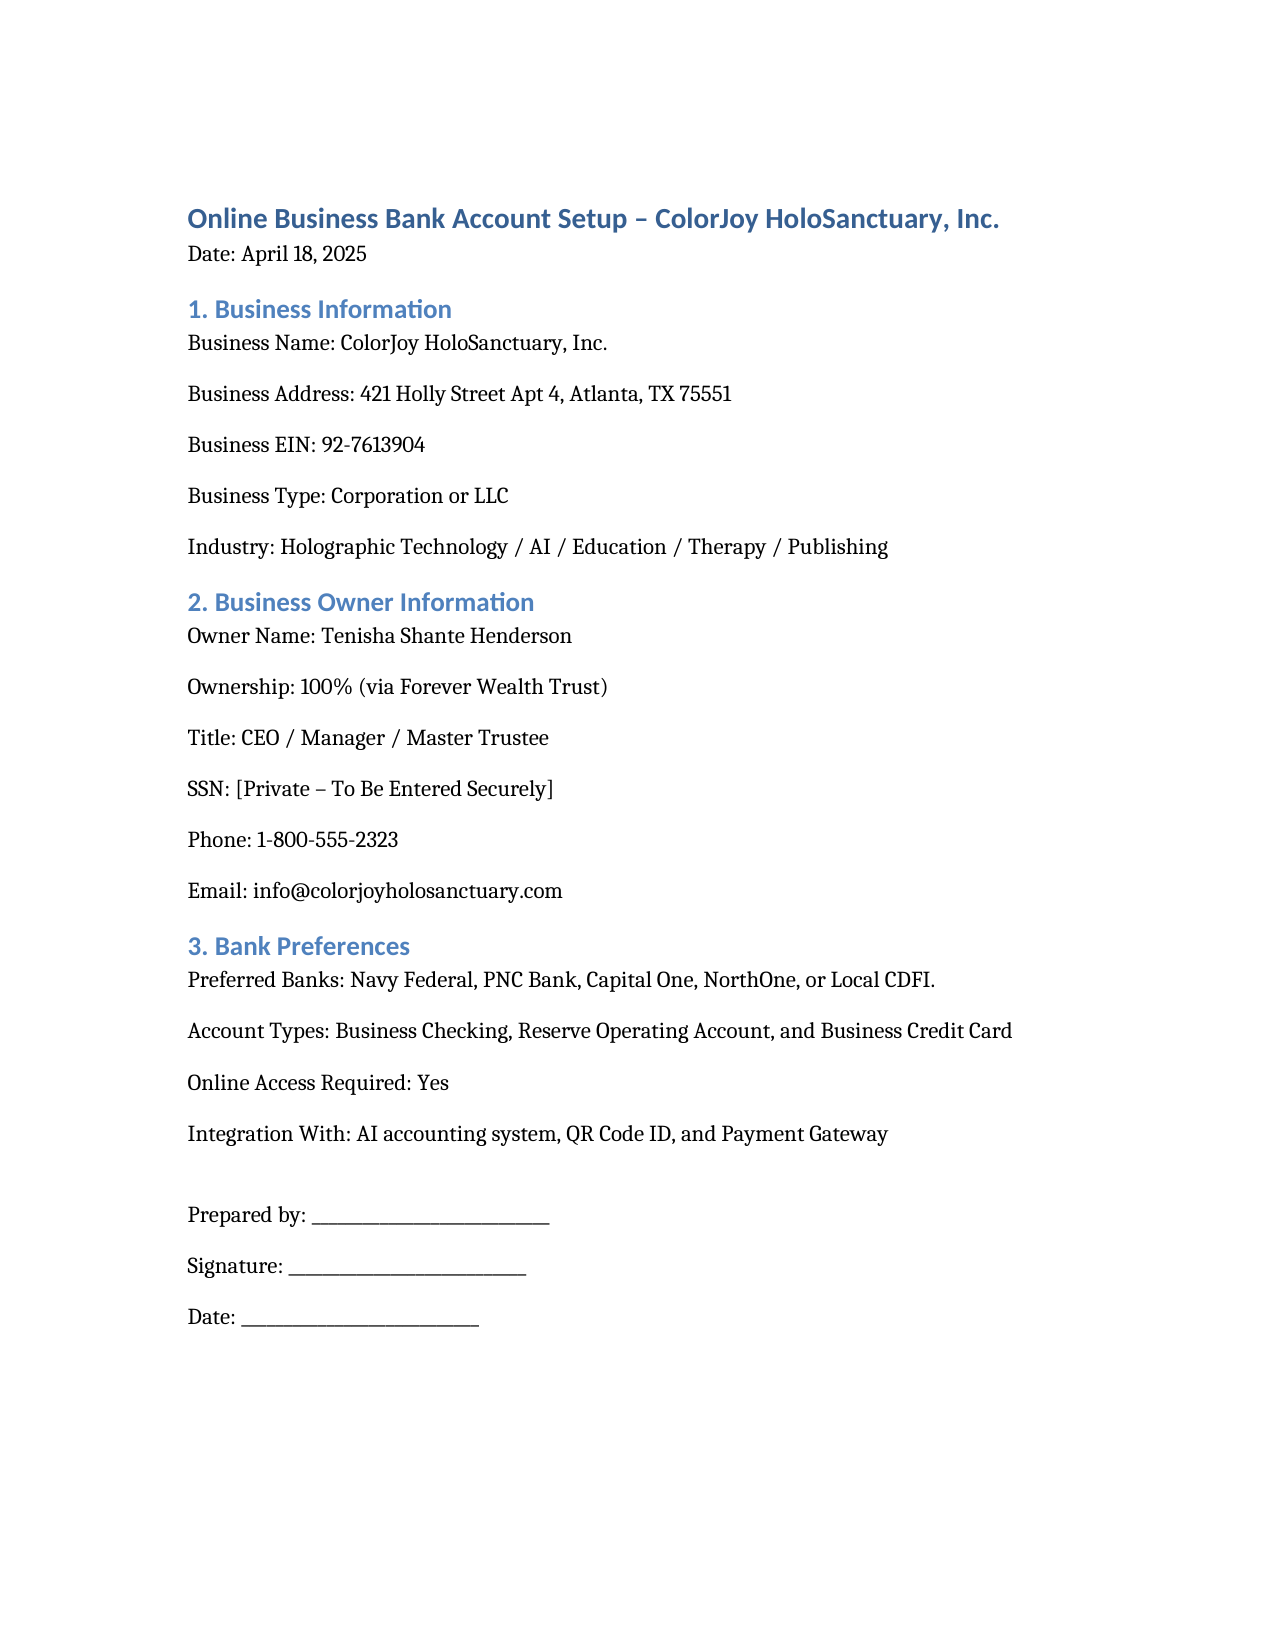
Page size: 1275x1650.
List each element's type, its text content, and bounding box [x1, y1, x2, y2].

text Prepared by: ____________________________ [187, 1171, 1087, 1228]
subtitle 2. Business Owner Information [187, 585, 1087, 618]
text Title: CEO / Manager / Master Trustee [187, 725, 1087, 751]
subtitle Online Business Bank Account Setup – ColorJoy HoloSanctuary, Inc. [187, 200, 1087, 236]
text Preferred Banks: Navy Federal, PNC Bank, Capital One, NorthOne, or Local CDFI. [187, 967, 1087, 993]
text Ownership: 100% (via Forever Wealth Trust) [187, 674, 1087, 700]
text Date: ____________________________ [187, 1304, 1087, 1330]
text Integration With: AI accounting system, QR Code ID, and Payment Gateway [187, 1120, 1087, 1147]
text SSN: [Private – To Be Entered Securely] [187, 776, 1087, 802]
text Business Address: 421 Holly Street Apt 4, Atlanta, TX 75551 [187, 381, 1087, 407]
subtitle 1. Business Information [187, 292, 1087, 325]
text Phone: 1-800-555-2323 [187, 827, 1087, 853]
text Email: info@colorjoyholosanctuary.com [187, 878, 1087, 904]
text Industry: Holographic Technology / AI / Education / Therapy / Publishing [187, 534, 1087, 560]
text Business EIN: 92-7613904 [187, 432, 1087, 458]
text Business Name: ColorJoy HoloSanctuary, Inc. [187, 330, 1087, 356]
text Account Types: Business Checking, Reserve Operating Account, and Business Credit Card [187, 1018, 1087, 1044]
text Date: April 18, 2025 [187, 241, 1087, 267]
subtitle 3. Bank Preferences [187, 929, 1087, 962]
text Business Type: Corporation or LLC [187, 483, 1087, 509]
text Signature: ____________________________ [187, 1253, 1087, 1279]
text Owner Name: Tenisha Shante Henderson [187, 623, 1087, 649]
text Online Access Required: Yes [187, 1069, 1087, 1096]
